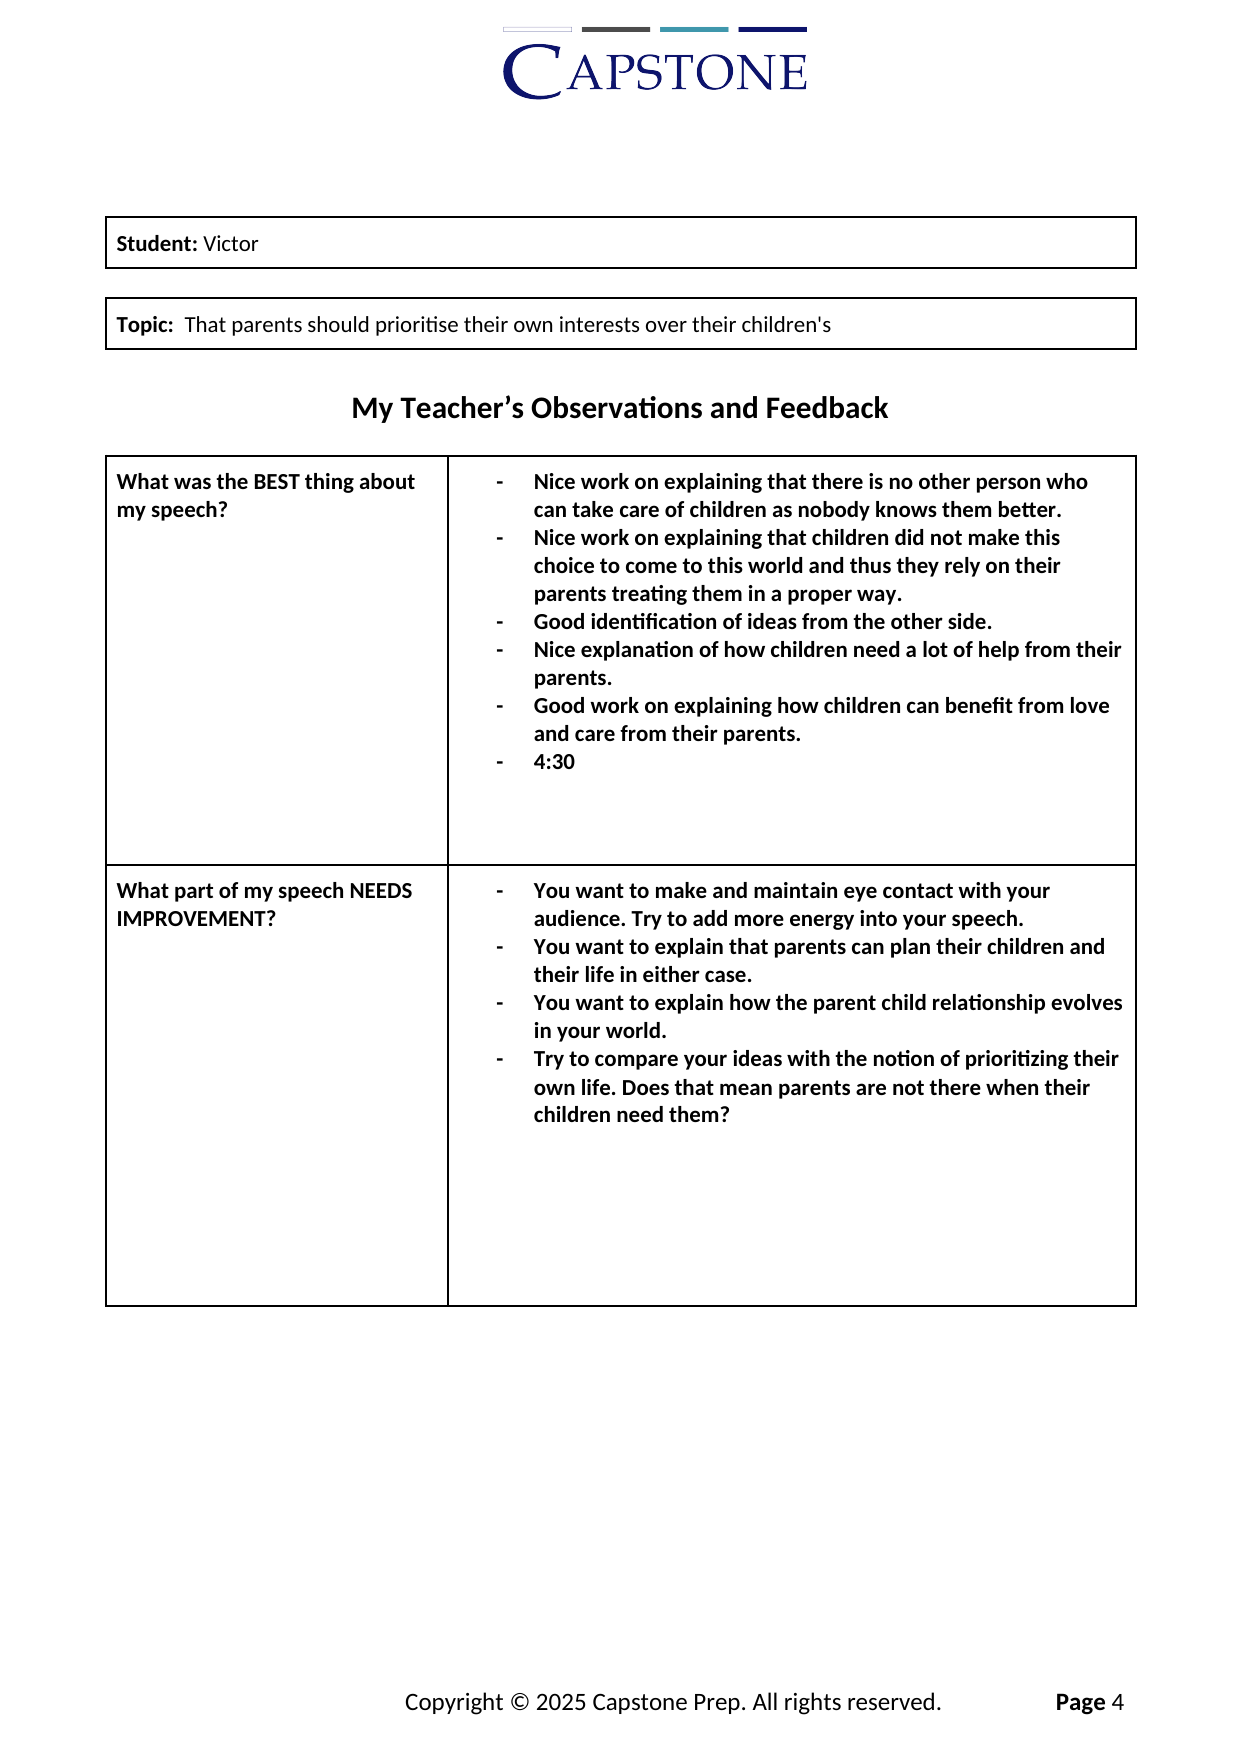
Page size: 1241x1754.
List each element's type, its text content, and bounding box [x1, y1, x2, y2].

table_header Topic: That parents should prioritise their own interests over their children's [107, 299, 1135, 348]
table_header Nice work on explaining that there is no other person who can take care of children as nobody knows them better. Nice work on explaining that children did not make this choice to come to this world and thus they rely on their parents treating them in a proper way. Good identification of ideas from the other side. Nice explanation of how children need a lot of help from their parents. Good work on explaining how children can benefit from love and care from their parents. 4:30 [449, 457, 1135, 864]
table_cell What part of my speech NEEDS IMPROVEMENT? [107, 866, 447, 1304]
table_cell You want to make and maintain eye contact with your audience. Try to add more energy into your speech. You want to explain that parents can plan their children and their life in either case. You want to explain how the parent child relationship evolves in your world. Try to compare your ideas with the notion of prioritizing their own life. Does that mean parents are not there when their children need them? [449, 866, 1135, 1304]
picture [495, 18, 816, 106]
text My Teacher’s Observations and Feedback [105, 388, 1135, 427]
table_header What was the BEST thing about my speech? [107, 457, 447, 864]
table_header Student: Victor [107, 218, 1135, 267]
